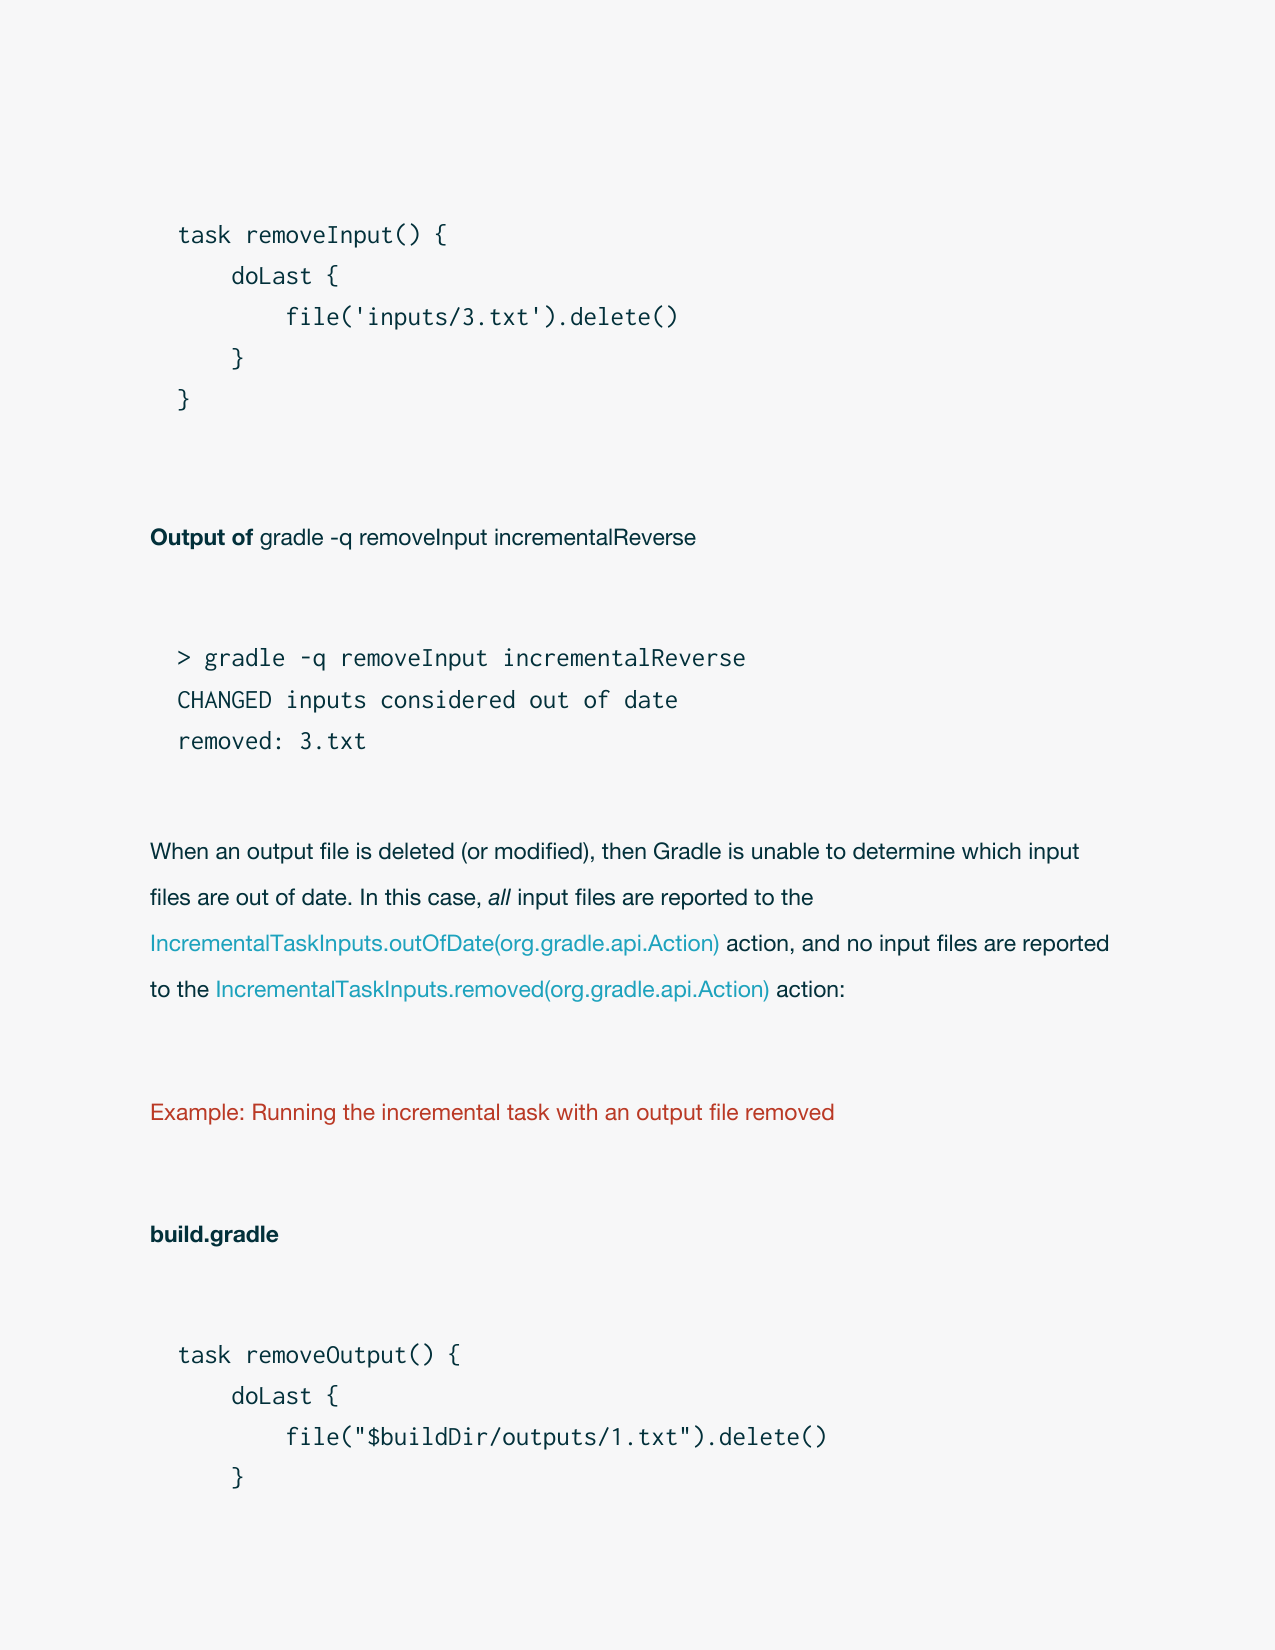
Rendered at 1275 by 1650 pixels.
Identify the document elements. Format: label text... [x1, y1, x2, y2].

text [177, 1340, 1098, 1492]
text > gradle -q removeInput incrementalReverse CHANGED inputs considered out of date removed: 3.txt [177, 644, 1098, 754]
text Example: Running the incremental task with an output file removed [150, 1098, 1125, 1127]
text When an output file is deleted (or modified), then Gradle is unable to determine which input files are out of date. In this case, all input files are reported to the IncrementalTaskInputs.outOfDate(org.gradle.api.Action) action, and no input files are reported to the IncrementalTaskInputs.removed(org.gradle.api.Action) action: [150, 837, 1125, 1004]
text task removeInput() { doLast { file('inputs/3.txt').delete() } } [177, 220, 1098, 413]
text Output of gradle -q removeInput incrementalReverse [150, 523, 1125, 552]
text build.gradle [150, 1220, 1125, 1248]
